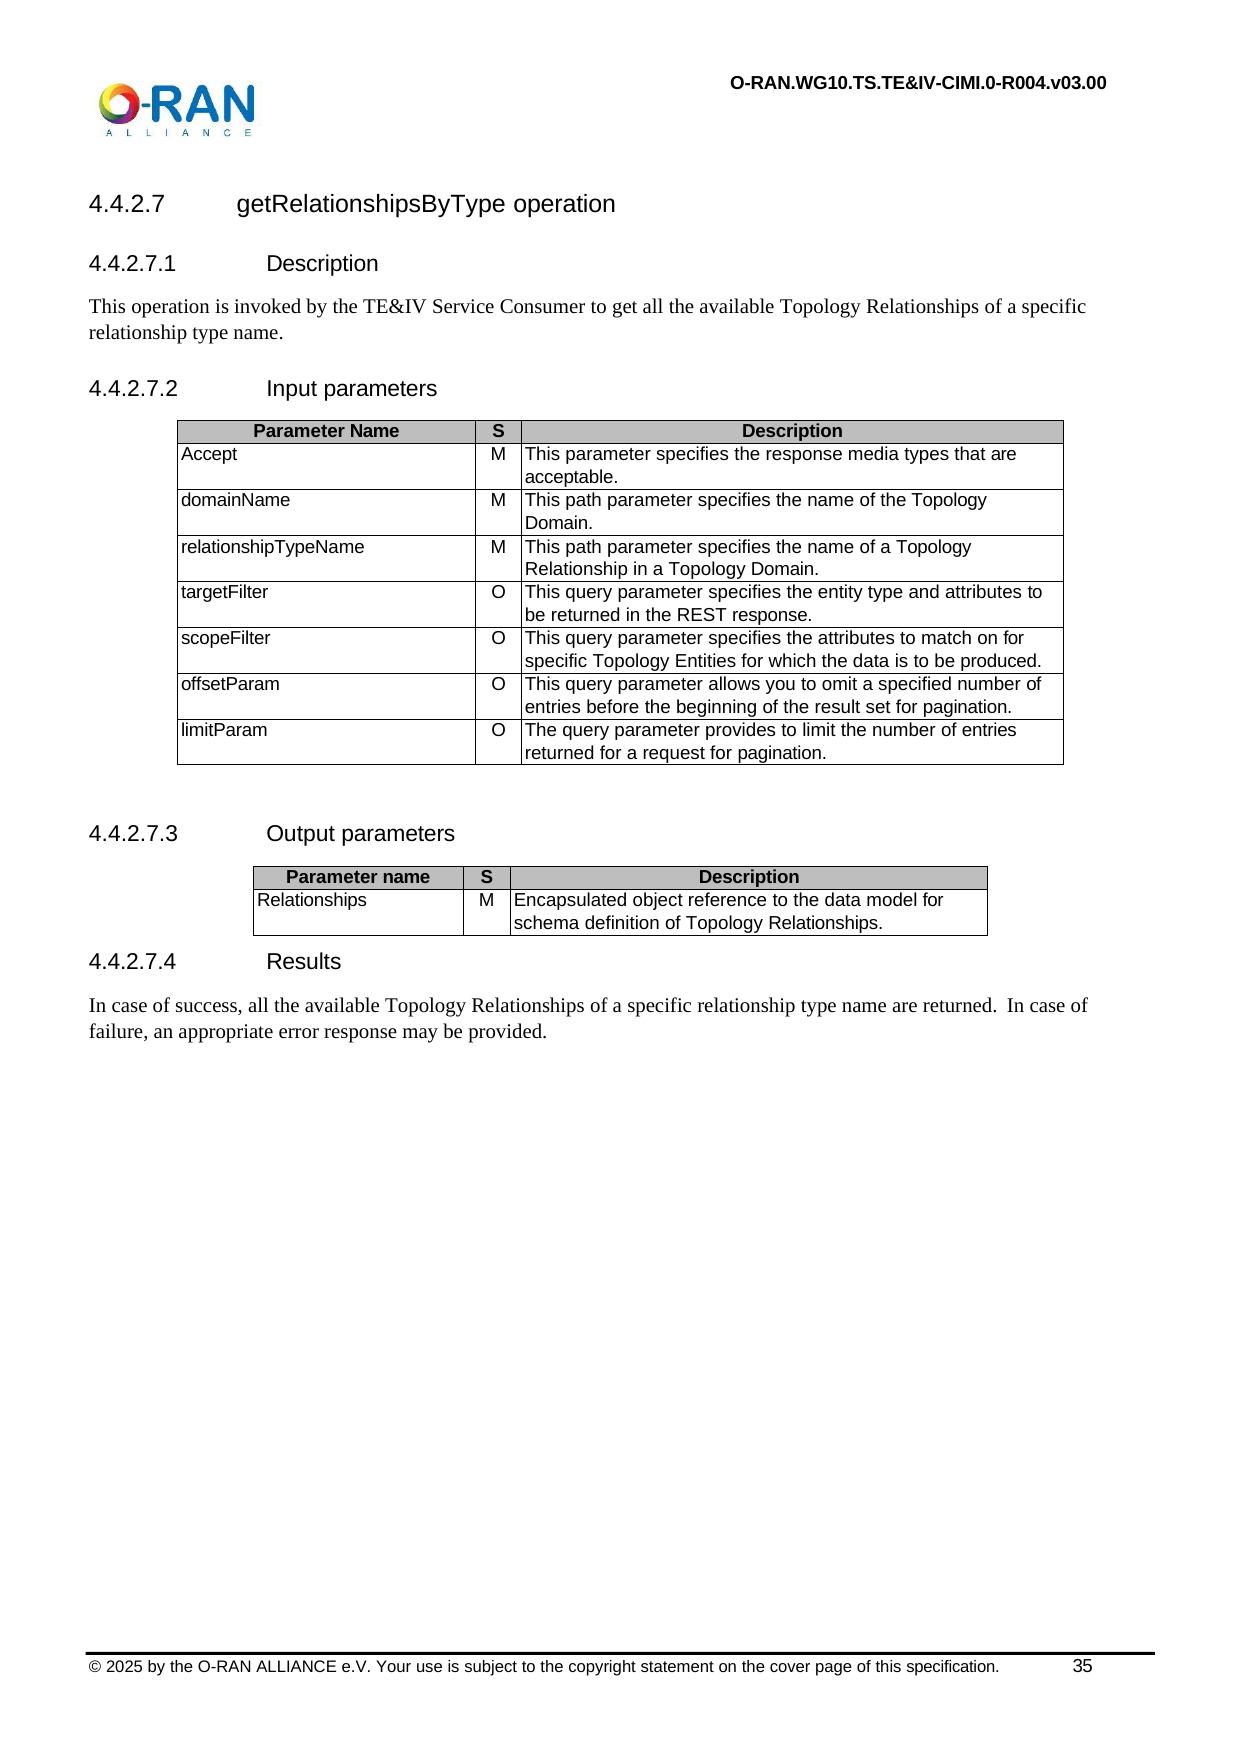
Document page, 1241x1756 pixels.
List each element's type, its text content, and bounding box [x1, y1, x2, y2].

table_cell domainName [178, 490, 475, 534]
table_cell M [476, 536, 521, 581]
table_header Description [511, 867, 987, 889]
subtitle Input parameters [89, 374, 1180, 401]
table_cell This query parameter specifies the entity type and attributes to be returned in the REST response. [522, 582, 1063, 627]
table_header Description [522, 421, 1063, 443]
table_cell Accept [178, 444, 475, 488]
table_cell This query parameter specifies the attributes to match on for specific Topology Entities for which the data is to be produced. [522, 628, 1063, 672]
text In case of success, all the available Topology Relationships of a specific relationship type name are returned. In case of failure, an appropriate error response may be provided. [89, 993, 1122, 1043]
table_cell O [476, 674, 521, 718]
table_cell Encapsulated object reference to the data model for schema definition of Topology Relationships. [511, 890, 987, 934]
table_header S [464, 867, 510, 889]
table_cell limitParam [178, 720, 475, 764]
table_cell Relationships [254, 890, 463, 934]
table_cell M [476, 490, 521, 534]
subtitle Description [89, 249, 1180, 276]
subtitle Results [89, 948, 1180, 974]
table_cell targetFilter [178, 582, 475, 627]
picture [90, 81, 263, 142]
table_cell This query parameter allows you to omit a specified number of entries before the beginning of the result set for pagination. [522, 674, 1063, 718]
table_cell scopeFilter [178, 628, 475, 672]
table_header Parameter name [254, 867, 463, 889]
table_cell The query parameter provides to limit the number of entries returned for a request for pagination. [522, 720, 1063, 764]
table_cell M [476, 444, 521, 488]
table_cell offsetParam [178, 674, 475, 718]
table_cell M [464, 890, 510, 934]
table_cell O [476, 582, 521, 627]
table_cell O [476, 720, 521, 764]
subtitle Output parameters [89, 820, 1180, 847]
table_header S [476, 421, 521, 443]
table_cell This path parameter specifies the name of the Topology Domain. [522, 490, 1063, 534]
table_cell This parameter specifies the response media types that are acceptable. [522, 444, 1063, 488]
table_cell O [476, 628, 521, 672]
table_cell relationshipTypeName [178, 536, 475, 581]
subtitle getRelationshipsByType operation [89, 189, 1180, 218]
table_header Parameter Name [178, 421, 475, 443]
table_cell This path parameter specifies the name of a Topology Relationship in a Topology Domain. [522, 536, 1063, 581]
text This operation is invoked by the TE&IV Service Consumer to get all the available Topology Relationships of a specific relationship type name. [89, 294, 1122, 344]
